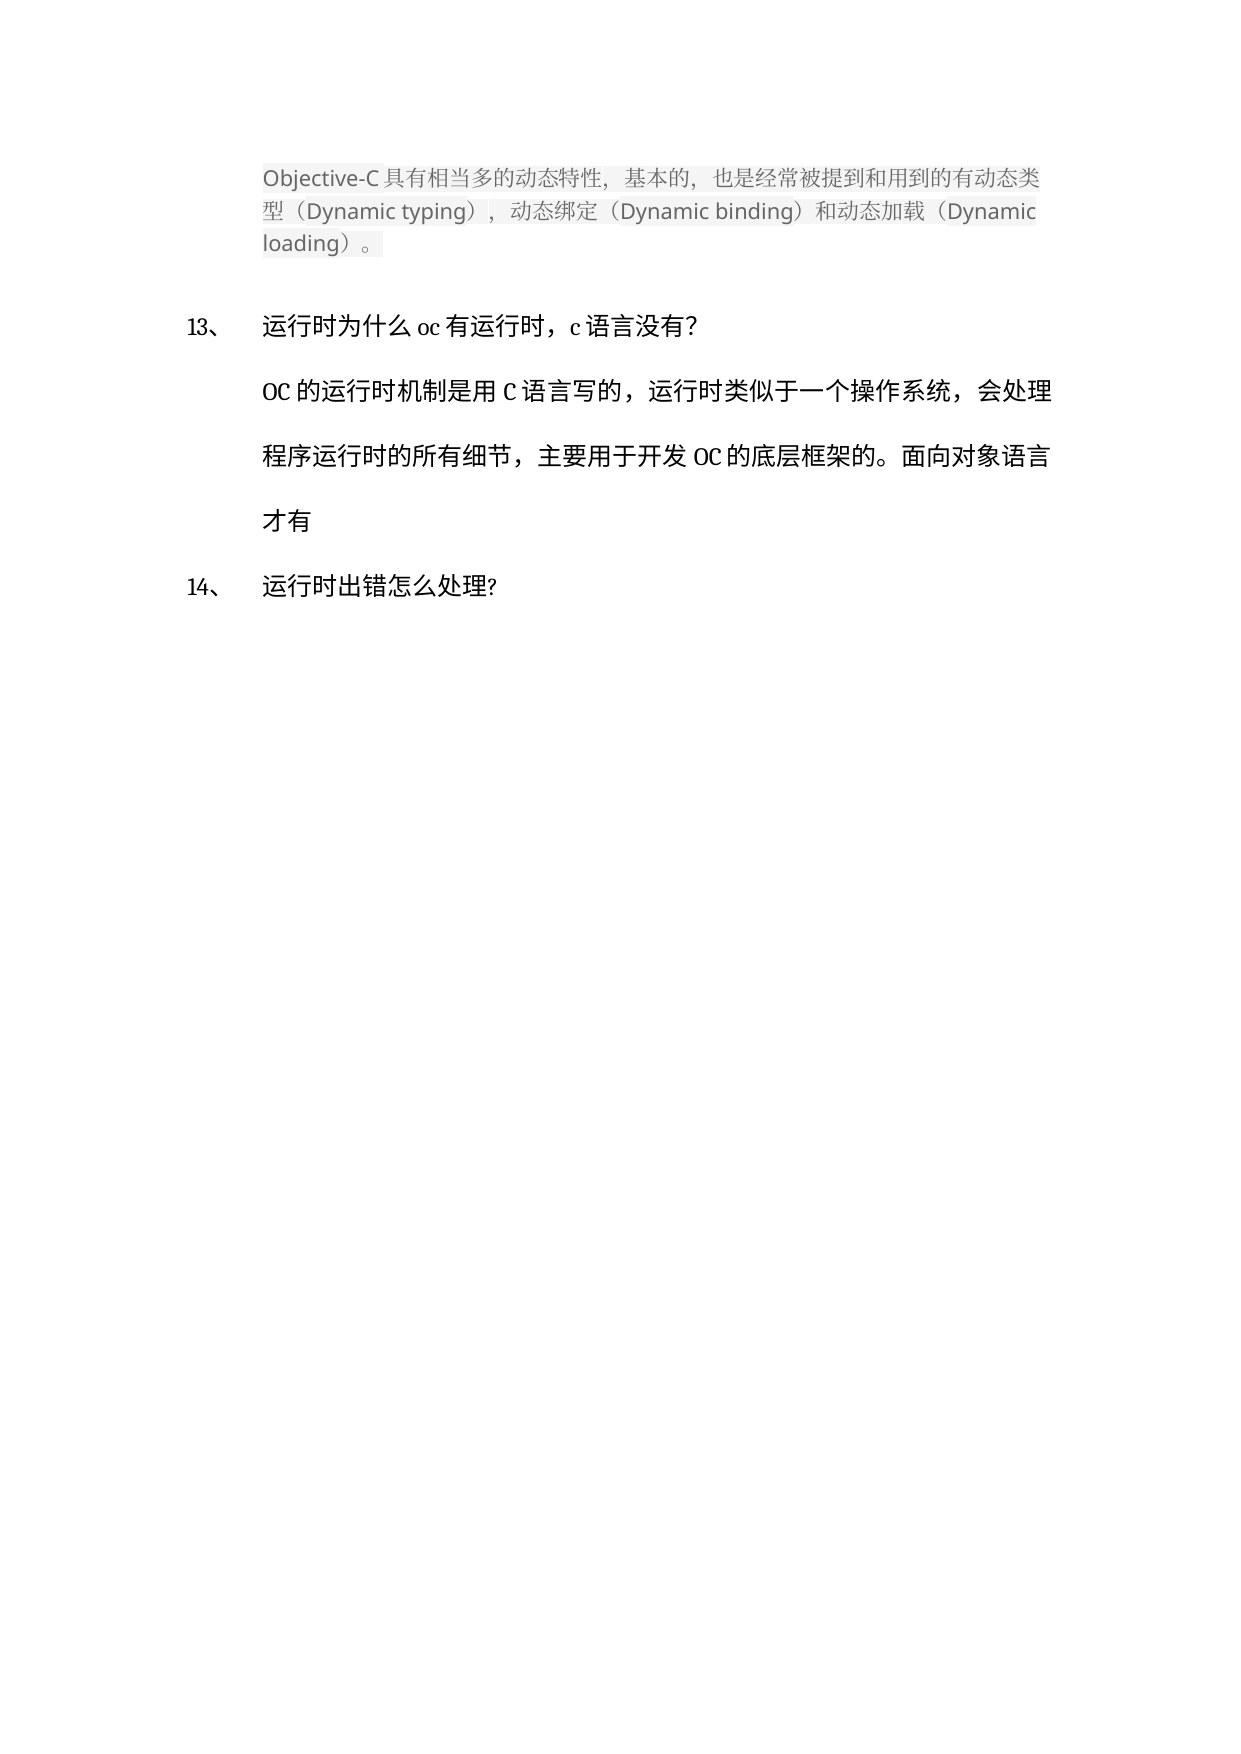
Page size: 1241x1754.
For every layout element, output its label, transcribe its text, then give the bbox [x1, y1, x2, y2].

list 运行时出错怎么处理? [187, 552, 1053, 617]
list Objective-C具有相当多的动态特性，基本的，也是经常被提到和用到的有动态类型（Dynamic typing），动态绑定（Dynamic binding）和动态加载（Dynamic loading）。 [262, 162, 1053, 259]
list 运行时为什么oc有运行时，c语言没有？ [187, 292, 1053, 357]
list OC的运行时机制是用C语言写的，运行时类似于一个操作系统，会处理程序运行时的所有细节，主要用于开发OC的底层框架的。面向对象语言才有 [262, 357, 1053, 552]
